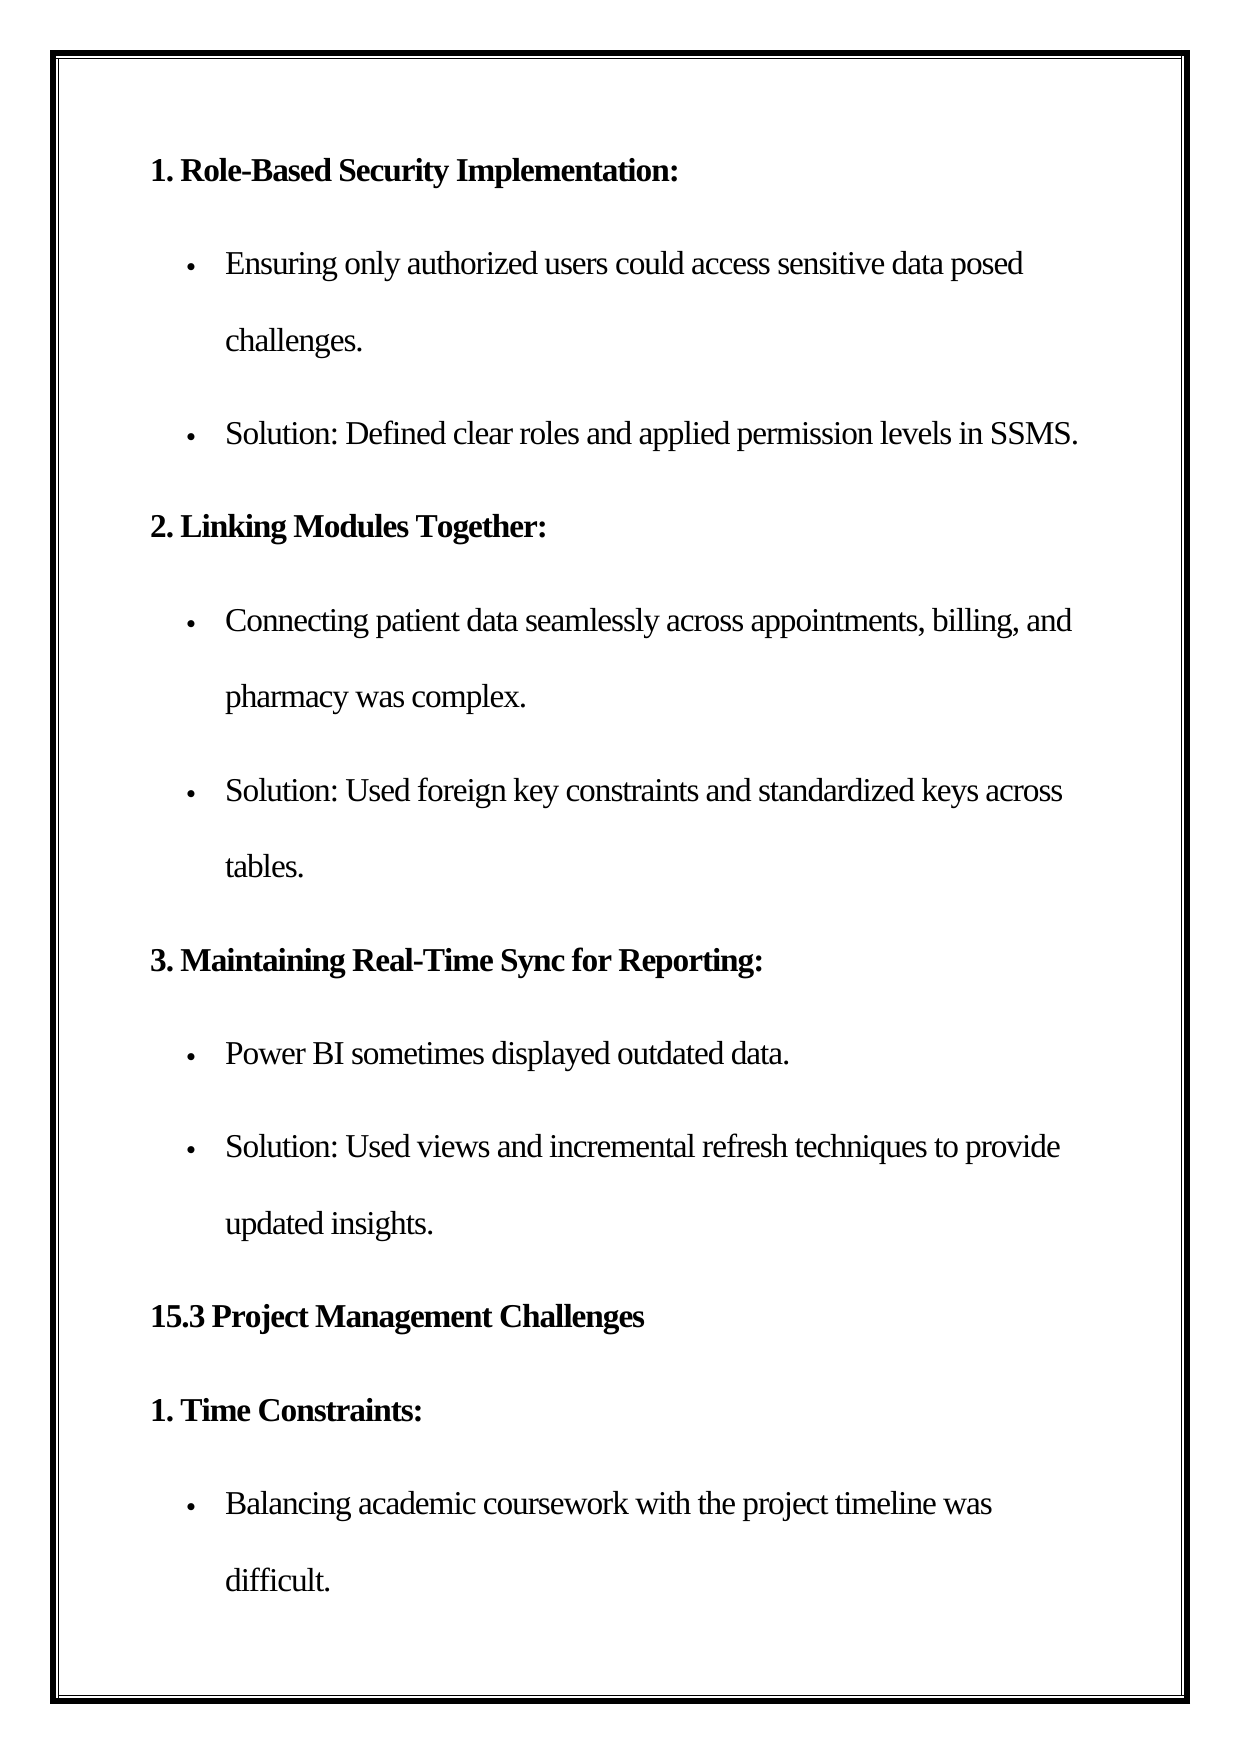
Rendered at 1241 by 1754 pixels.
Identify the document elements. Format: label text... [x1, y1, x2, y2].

list Solution: Used views and incremental refresh techniques to provide updated insights. [187, 1127, 1090, 1242]
text 2. Linking Modules Together: [150, 507, 1090, 545]
list Solution: Used foreign key constraints and standardized keys across tables. [187, 770, 1090, 885]
list Power BI sometimes displayed outdated data. [187, 1033, 1090, 1072]
text 3. Maintaining Real-Time Sync for Reporting: [150, 940, 1090, 978]
text 15.3 Project Management Challenges [150, 1297, 1090, 1335]
text 1. Time Constraints: [150, 1390, 1090, 1428]
text 1. Role-Based Security Implementation: [150, 150, 1090, 188]
list Solution: Defined clear roles and applied permission levels in SSMS. [187, 413, 1090, 452]
list Ensuring only authorized users could access sensitive data posed challenges. [187, 243, 1090, 358]
list Connecting patient data seamlessly across appointments, billing, and pharmacy was complex. [187, 600, 1090, 715]
list Balancing academic coursework with the project timeline was difficult. [187, 1483, 1090, 1598]
